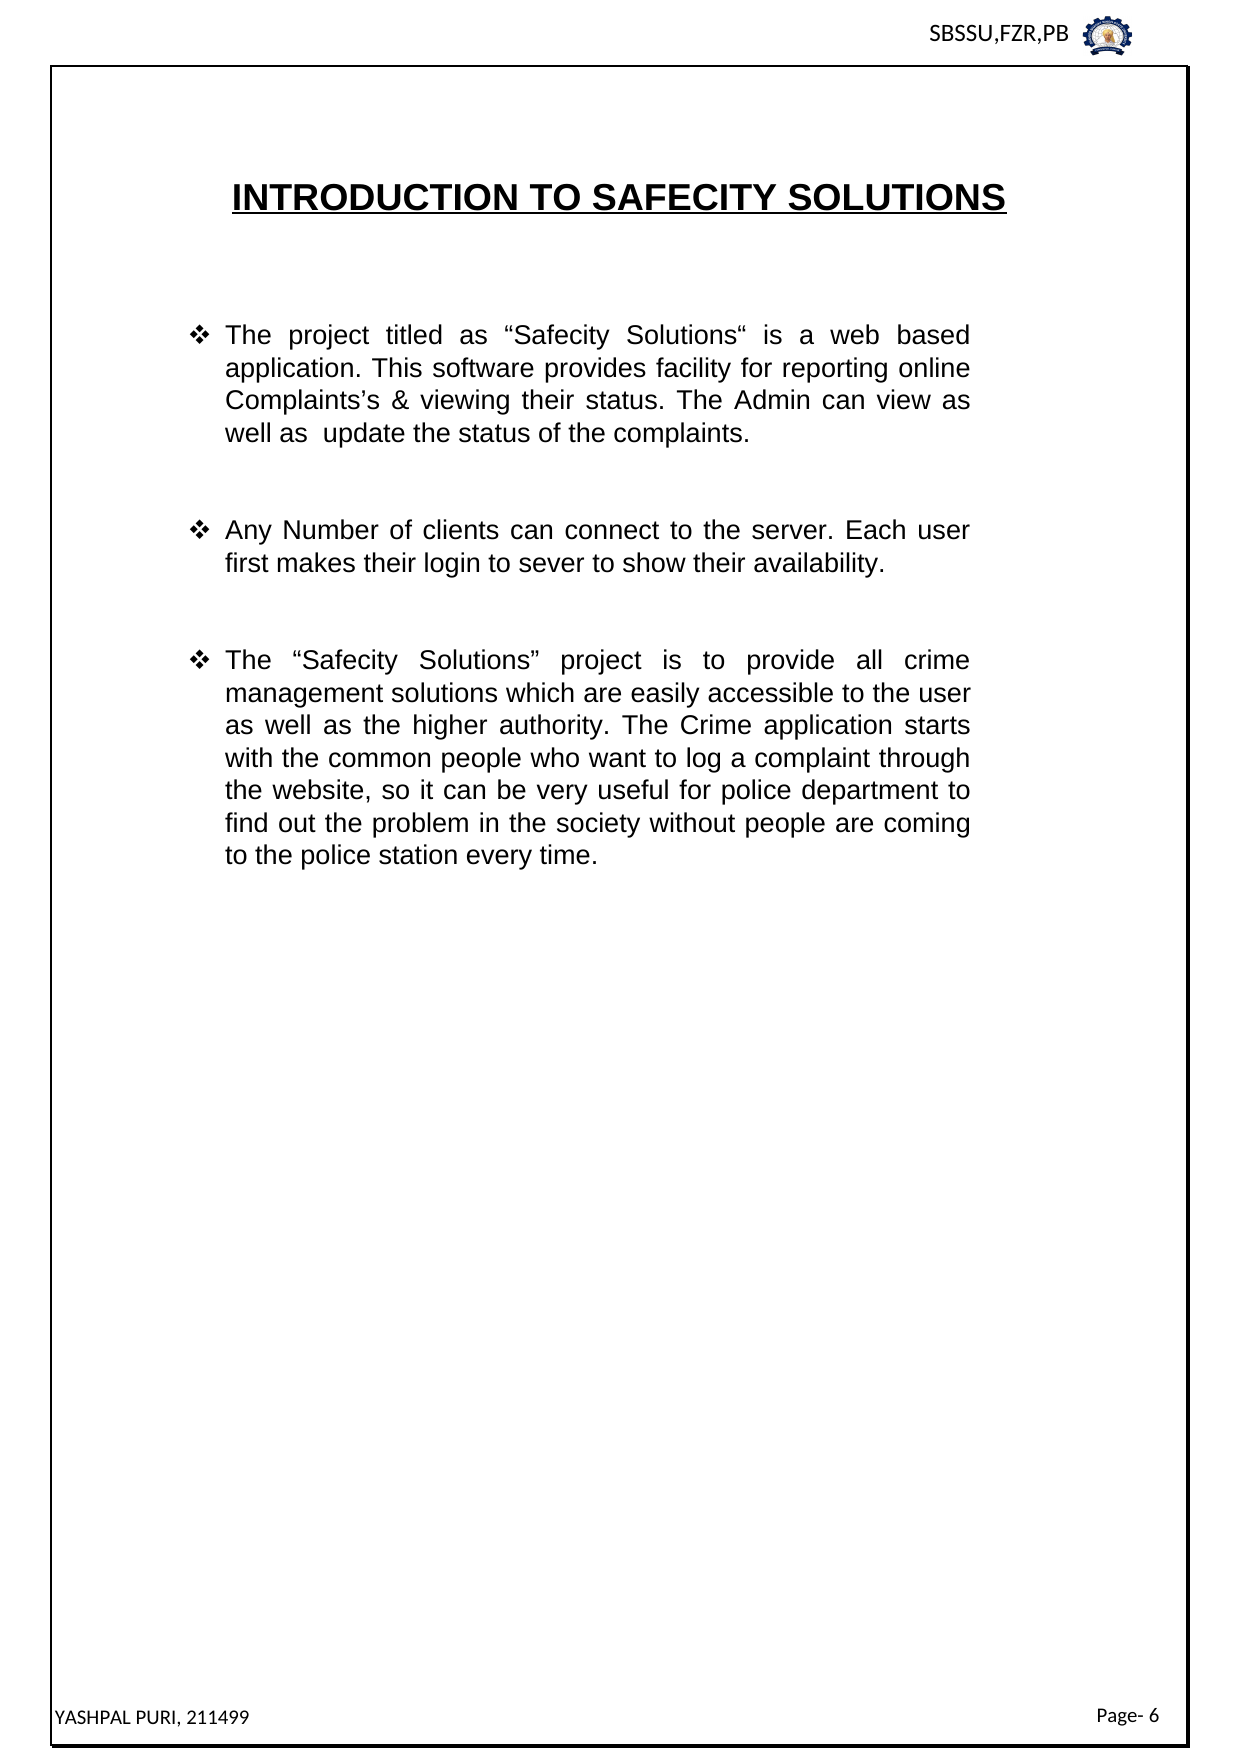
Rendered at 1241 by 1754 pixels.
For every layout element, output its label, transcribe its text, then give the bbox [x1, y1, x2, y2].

list Any Number of clients can connect to the server. Each user first makes their login to sever to show their availability. [187, 514, 971, 578]
list The “Safecity Solutions” project is to provide all crime management solutions which are easily accessible to the user as well as the higher authority. The Crime application starts with the common people who want to log a complaint through the website, so it can be very useful for police department to find out the problem in the society without people are coming to the police station every time. [187, 644, 971, 871]
subtitle INTRODUCTION TO SAFECITY SOLUTIONS [150, 175, 1088, 218]
picture [1082, 16, 1133, 56]
list The project titled as “Safecity Solutions“ is a web based application. This software provides facility for reporting online Complaints’s & viewing their status. The Admin can view as well as update the status of the complaints. [187, 319, 971, 448]
